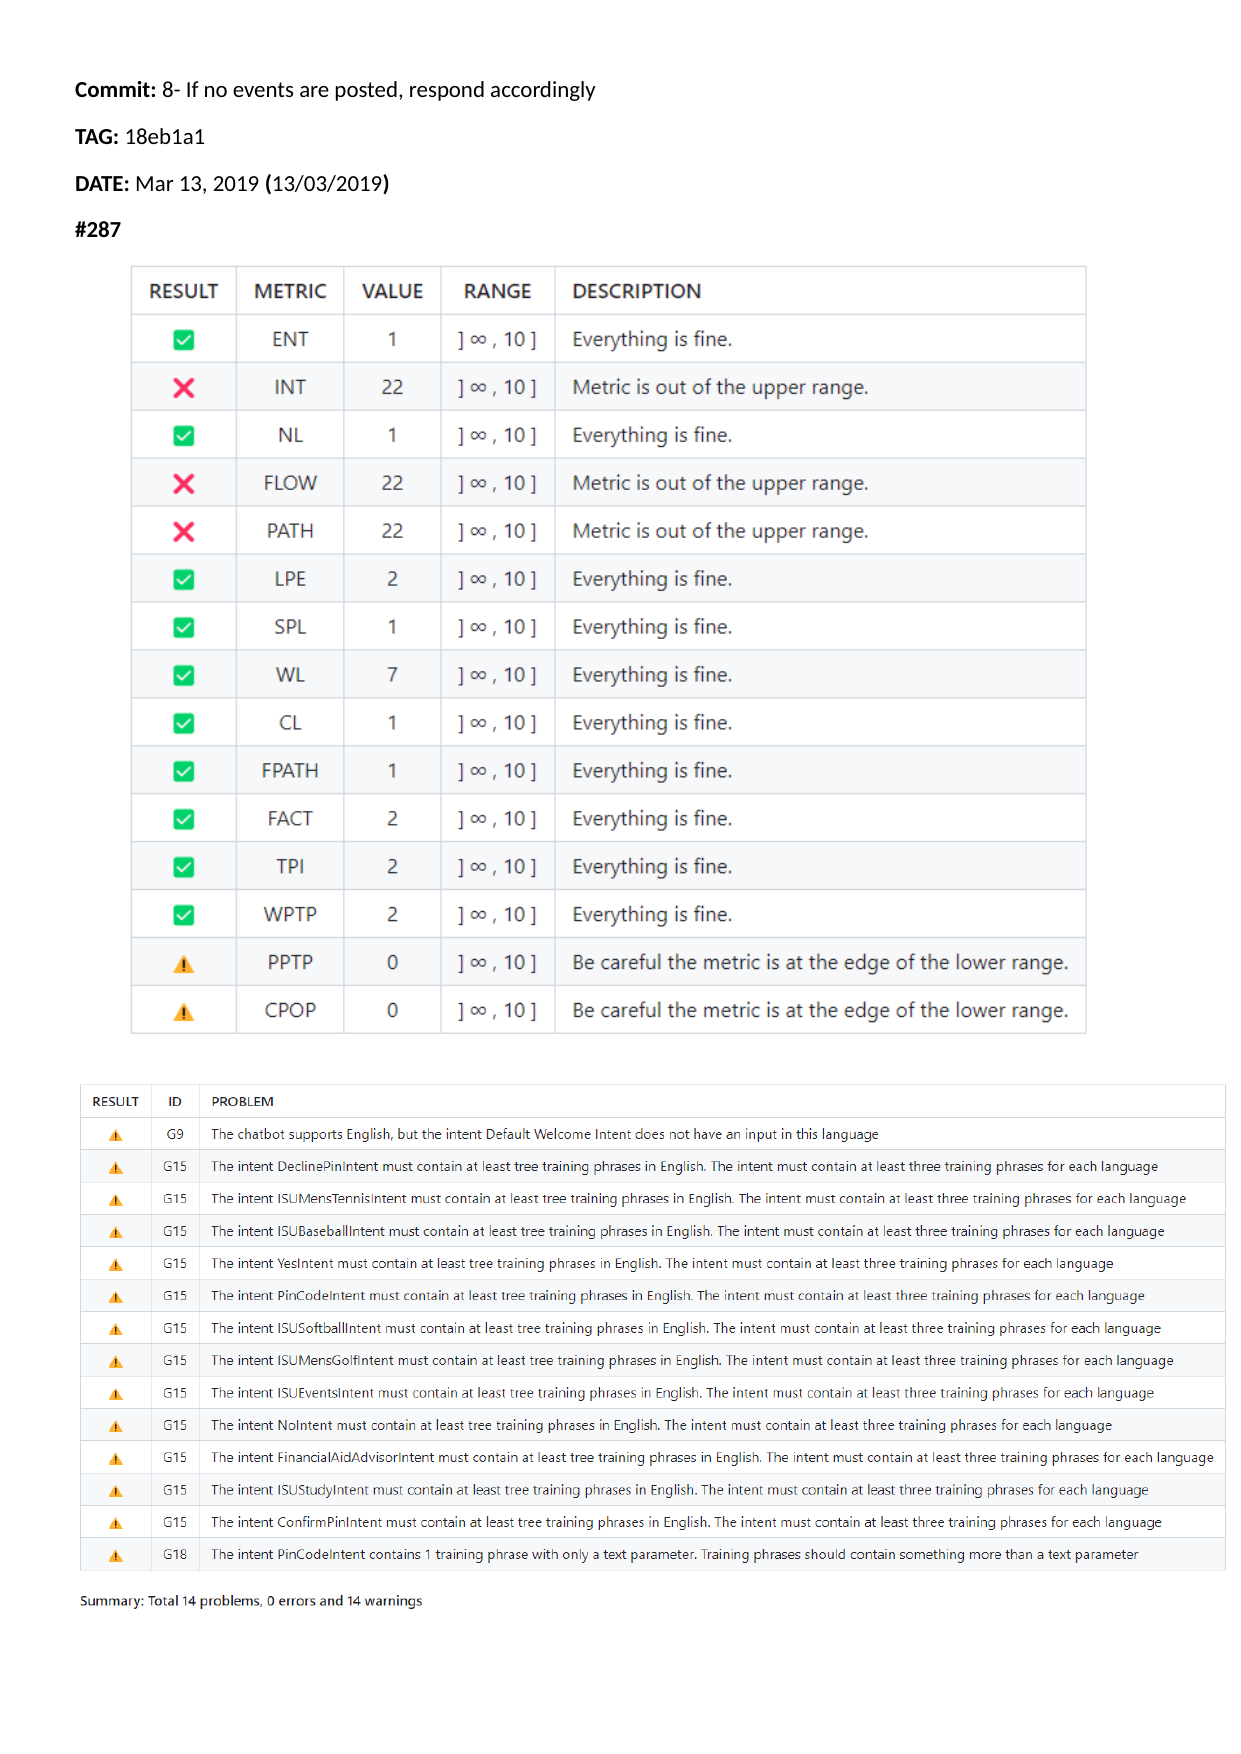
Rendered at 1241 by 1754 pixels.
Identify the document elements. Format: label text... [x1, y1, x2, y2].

text DATE: Mar 13, 2019 (13/03/2019) [75, 169, 1165, 197]
text TAG: 18eb1a1 [75, 122, 1165, 150]
picture [75, 1078, 1231, 1619]
picture [127, 262, 1113, 1060]
text Commit: 8- If no events are posted, respond accordingly [75, 75, 1165, 103]
text #287 [75, 216, 1165, 244]
